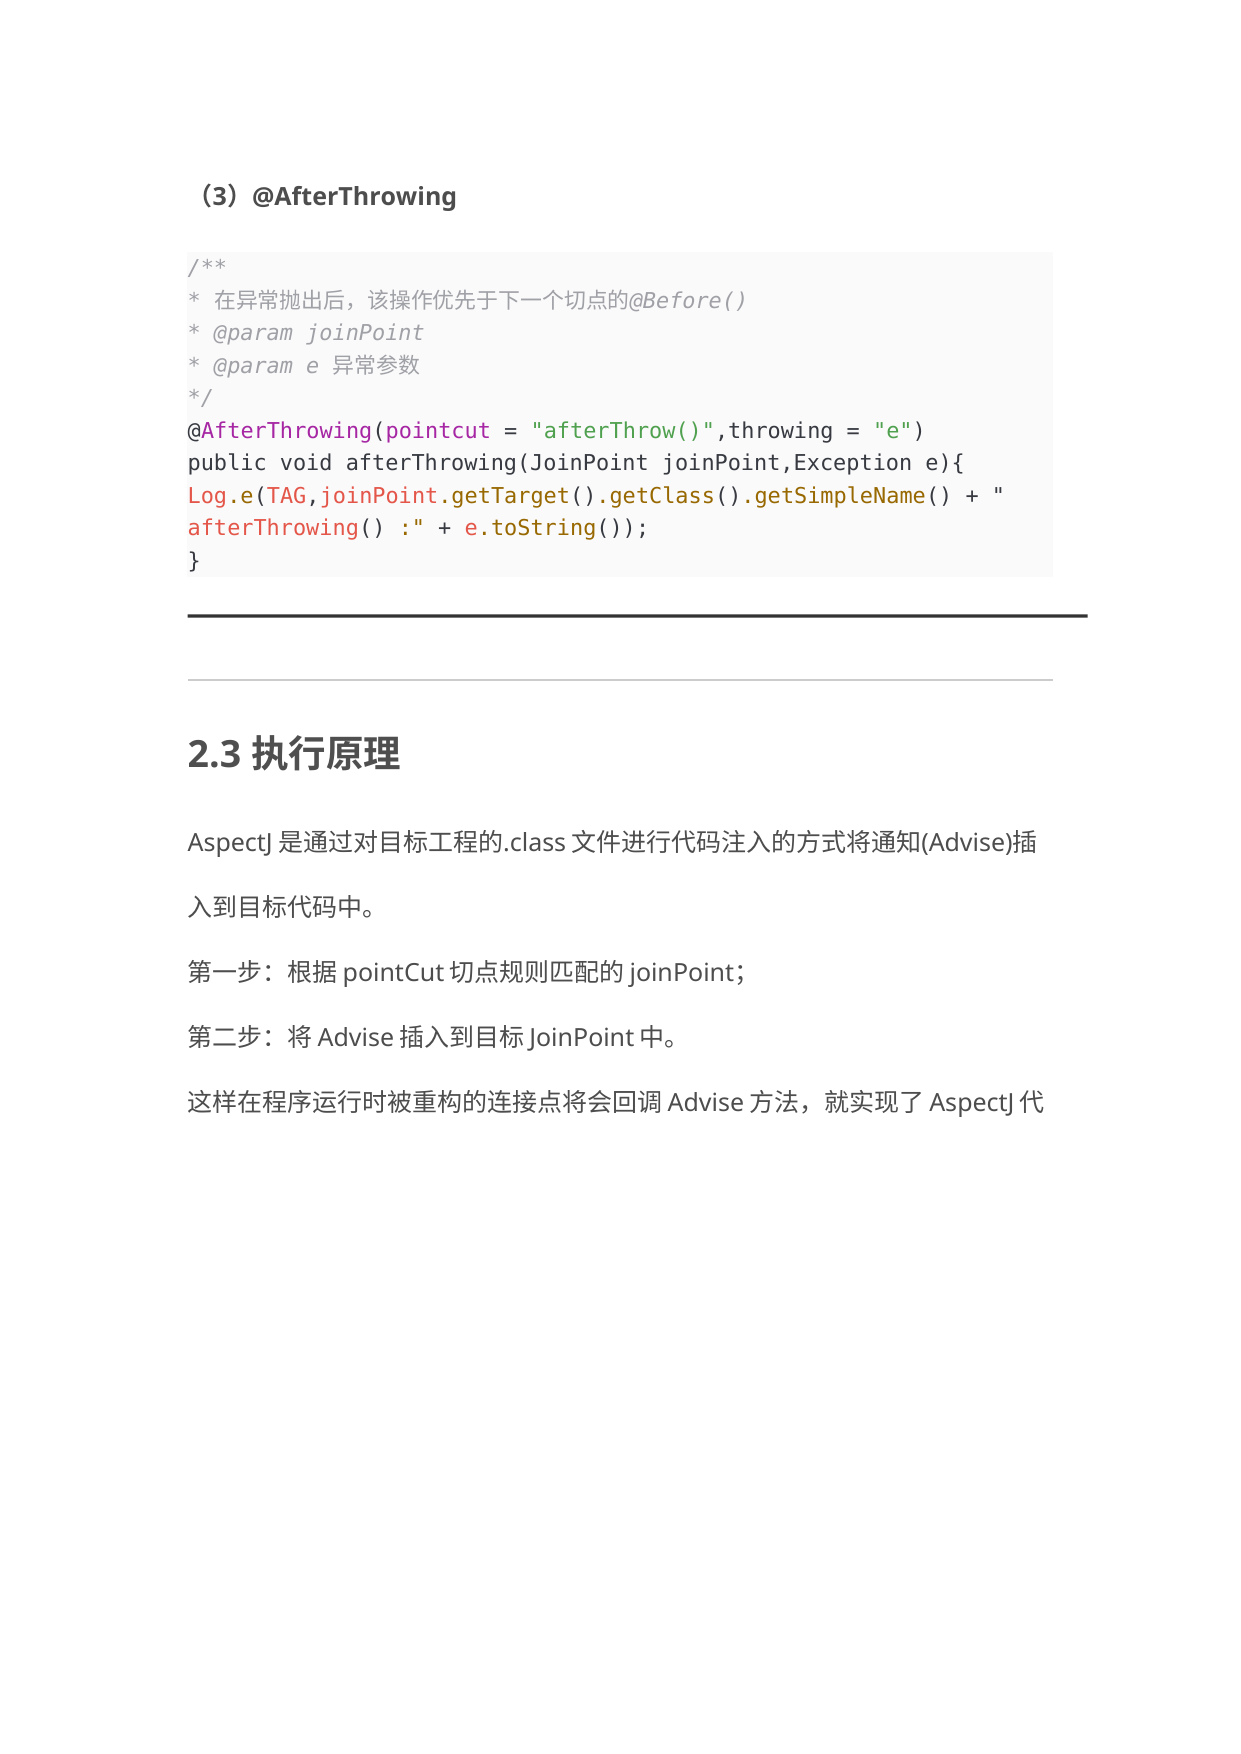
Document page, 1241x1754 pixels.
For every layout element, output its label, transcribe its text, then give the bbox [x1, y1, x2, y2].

text AspectJ是通过对目标工程的.class文件进行代码注入的方式将通知(Advise)插入到目标代码中。 第一步：根据pointCut切点规则匹配的joinPoint； 第二步：将Advise插入到目标JoinPoint中。 这样在程序运行时被重构的连接点将会回调Advise方法，就实现了AspectJ代码与目标代码之间的连接。 [187, 808, 1053, 1133]
text @AfterThrowing(pointcut = "afterThrow()",throwing = "e") [187, 414, 1053, 447]
text * @param joinPoint [187, 317, 1053, 349]
text } [187, 544, 1053, 577]
text * 在异常抛出后，该操作优先于下一个切点的@Before() [187, 284, 1053, 317]
text （3）@AfterThrowing [187, 162, 1053, 227]
subtitle 2.3 执行原理 [187, 718, 1053, 783]
text */ [187, 382, 1053, 414]
text /** [187, 252, 1053, 284]
text * @param e 异常参数 [187, 349, 1053, 382]
text Log.e(TAG,joinPoint.getTarget().getClass().getSimpleName() + " afterThrowing() :" + e.toString()); [187, 479, 1053, 544]
text public void afterThrowing(JoinPoint joinPoint,Exception e){ [187, 447, 1053, 479]
